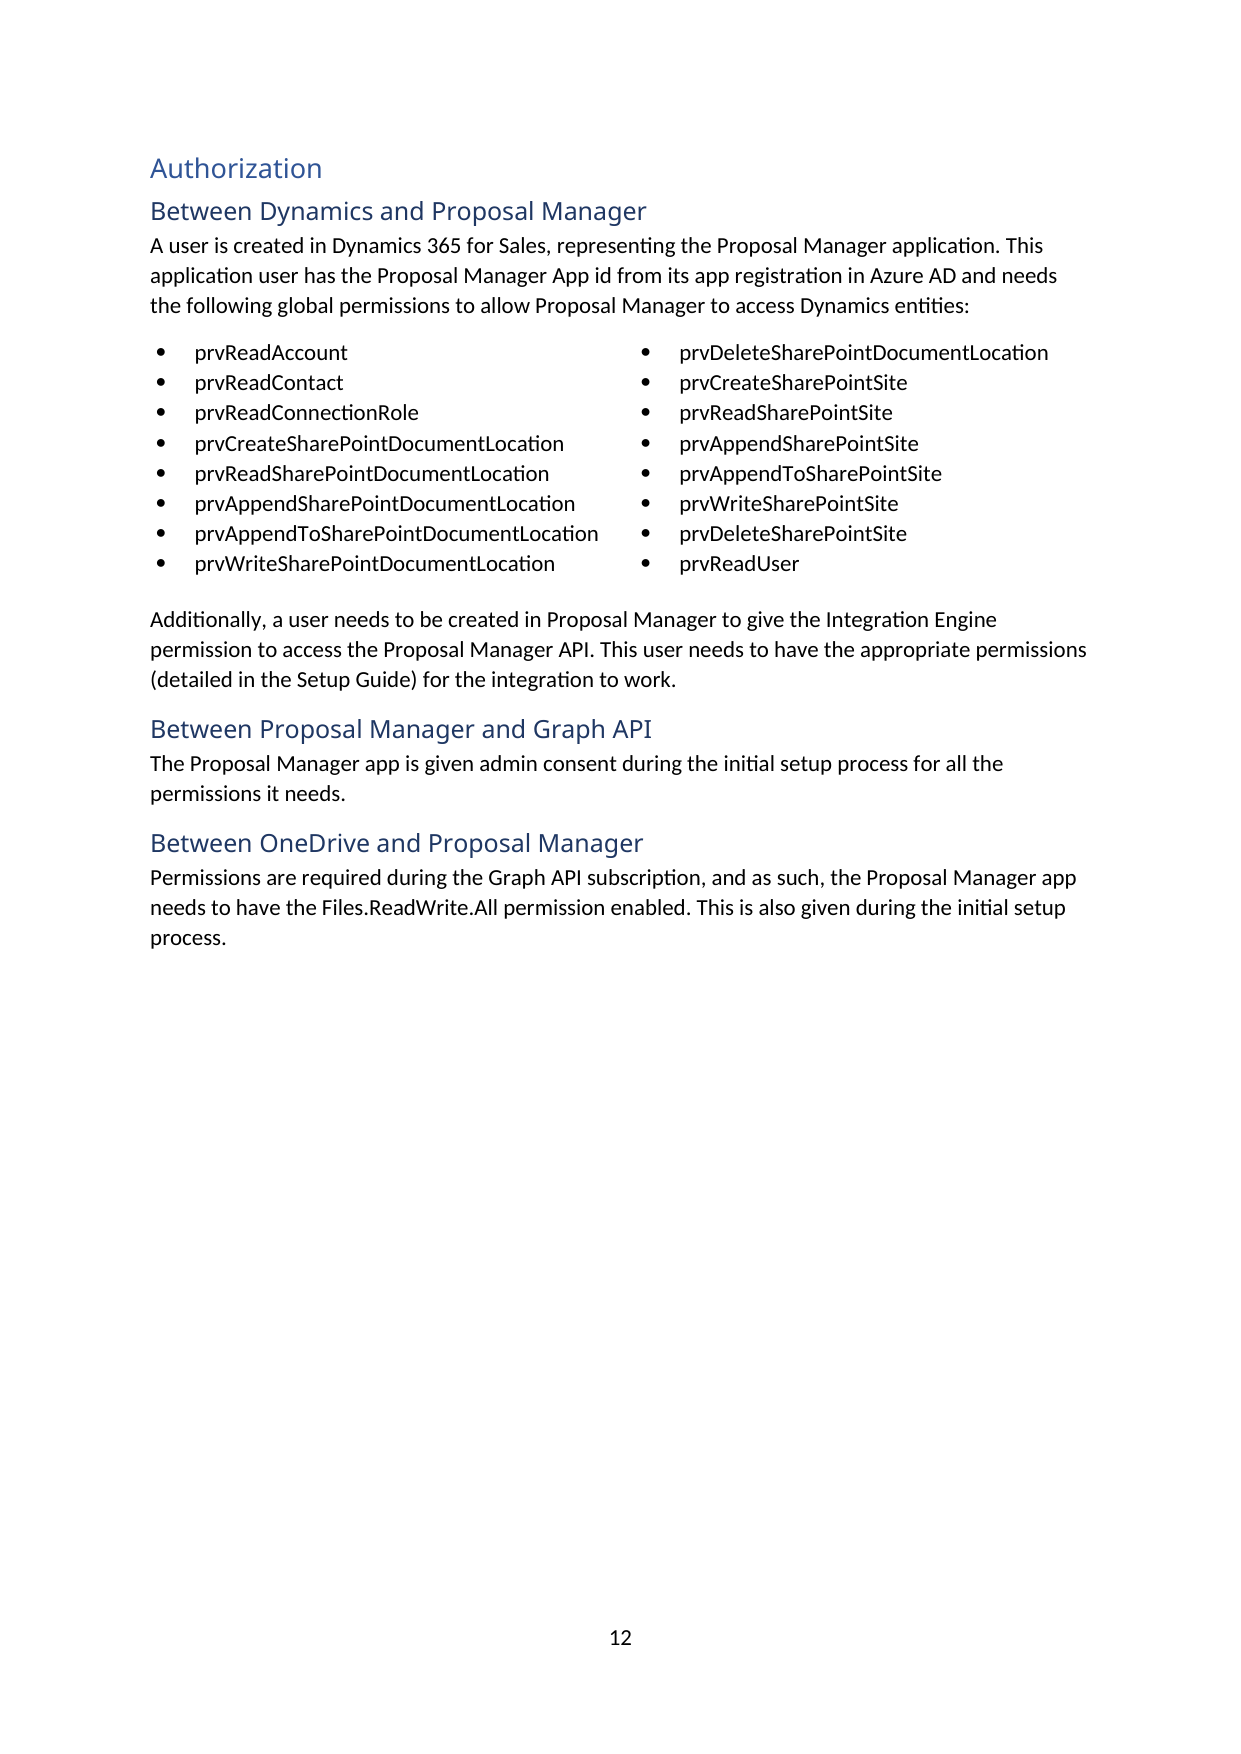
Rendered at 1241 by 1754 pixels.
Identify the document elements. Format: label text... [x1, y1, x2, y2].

text Permissions are required during the Graph API subscription, and as such, the Proposal Manager app needs to have the Files.ReadWrite.All permission enabled. This is also given during the initial setup process. [150, 863, 1090, 951]
list prvAppendSharePointSite [642, 429, 1090, 457]
list prvReadSharePointSite [642, 398, 1090, 426]
text The Proposal Manager app is given admin consent during the initial setup process for all the permissions it needs. [150, 749, 1090, 807]
subtitle Between Dynamics and Proposal Manager [150, 194, 1090, 228]
list prvReadUser [642, 549, 1090, 577]
list prvCreateSharePointDocumentLocation [157, 429, 605, 457]
list prvCreateSharePointSite [642, 368, 1090, 396]
subtitle Authorization [150, 150, 1090, 187]
list prvDeleteSharePointSite [642, 519, 1090, 547]
text A user is created in Dynamics 365 for Sales, representing the Proposal Manager application. This application user has the Proposal Manager App id from its app registration in Azure AD and needs the following global permissions to allow Proposal Manager to access Dynamics entities: [150, 231, 1090, 319]
list prvReadContact [157, 368, 605, 396]
subtitle Between OneDrive and Proposal Manager [150, 826, 1090, 860]
list prvWriteSharePointSite [642, 489, 1090, 517]
list prvAppendSharePointDocumentLocation [157, 489, 605, 517]
list prvDeleteSharePointDocumentLocation [642, 338, 1090, 366]
list prvReadAccount [157, 338, 605, 366]
list prvReadConnectionRole [157, 398, 605, 426]
text Additionally, a user needs to be created in Proposal Manager to give the Integration Engine permission to access the Proposal Manager API. This user needs to have the appropriate permissions (detailed in the Setup Guide) for the integration to work. [150, 605, 1090, 693]
subtitle Between Proposal Manager and Graph API [150, 712, 1090, 746]
list prvWriteSharePointDocumentLocation [157, 549, 605, 577]
list prvAppendToSharePointSite [642, 459, 1090, 487]
list prvAppendToSharePointDocumentLocation [157, 519, 605, 547]
list prvReadSharePointDocumentLocation [157, 459, 605, 487]
